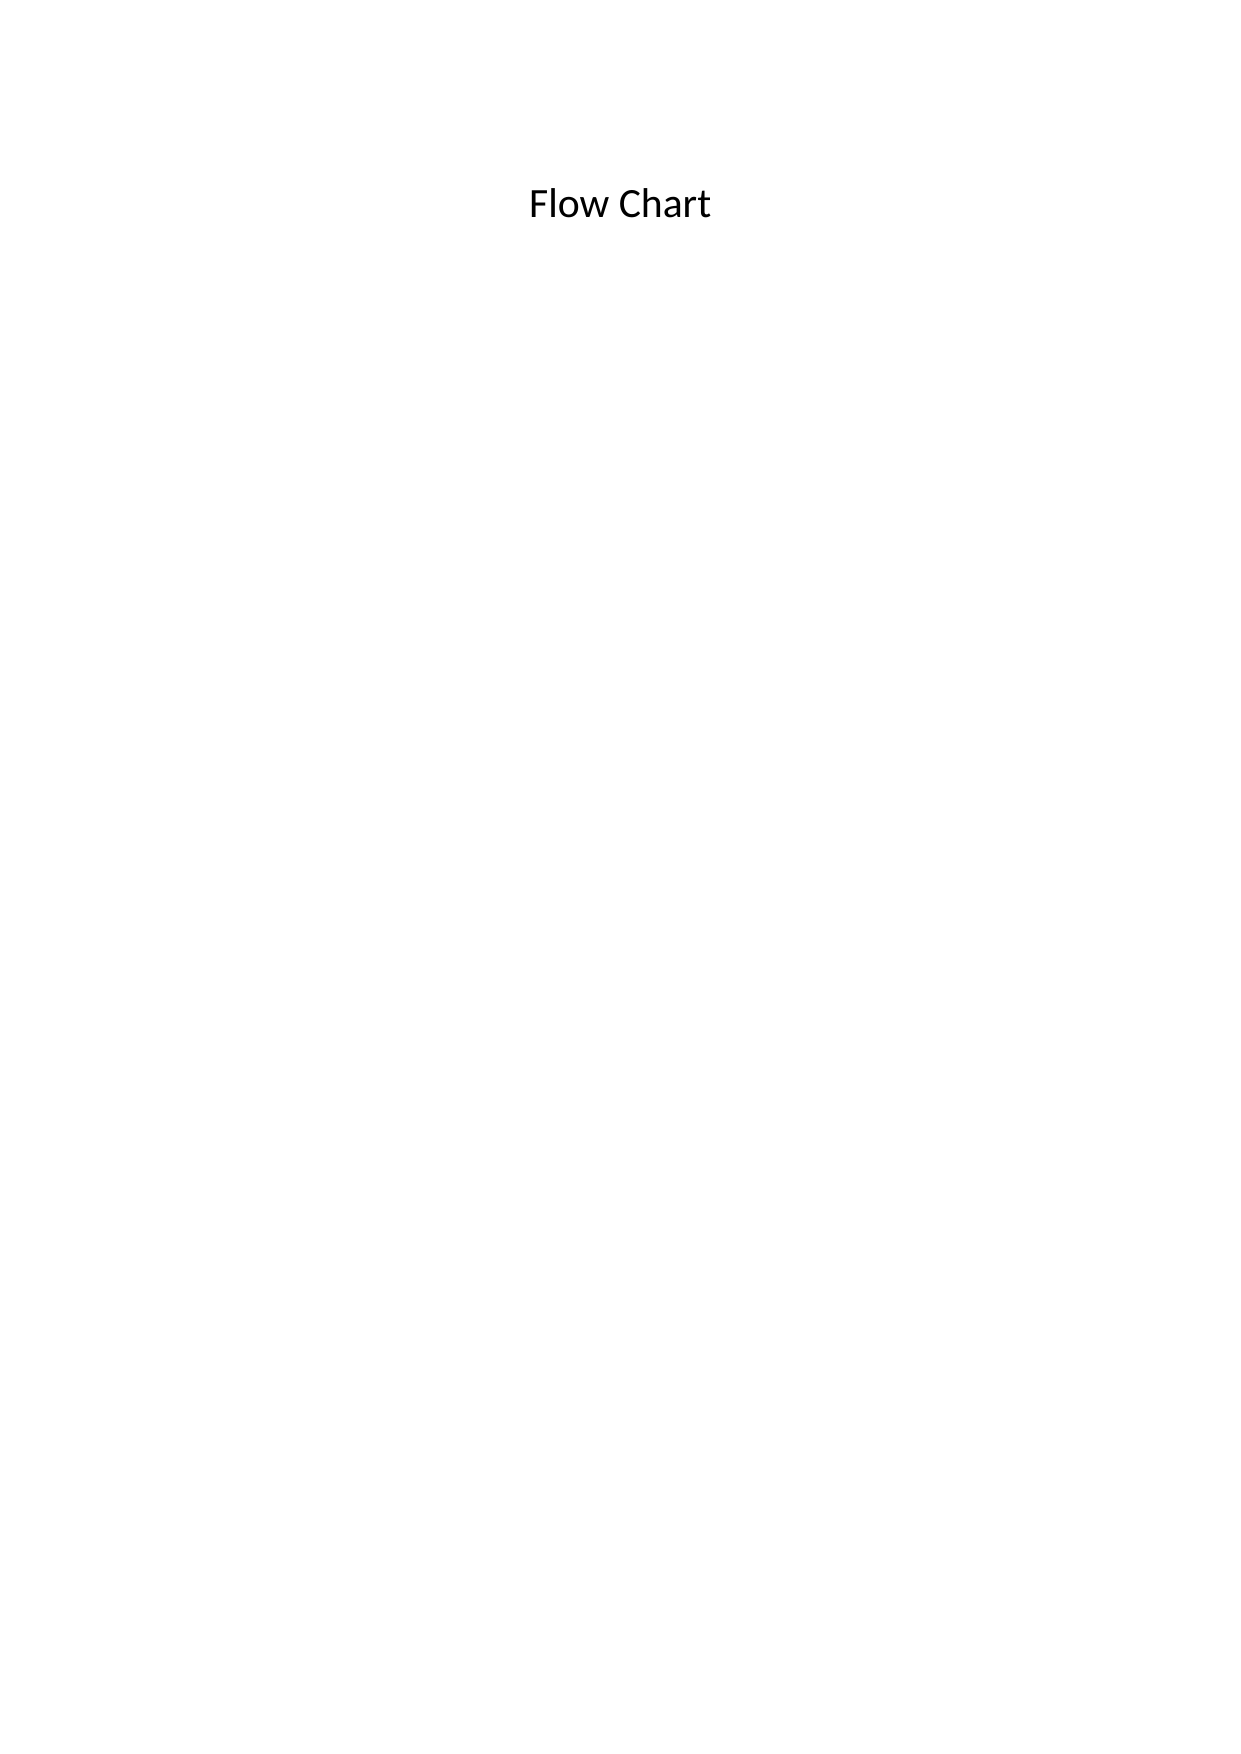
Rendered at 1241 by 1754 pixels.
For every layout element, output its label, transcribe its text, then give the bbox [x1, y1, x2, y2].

text Flow Chart [150, 164, 1090, 239]
